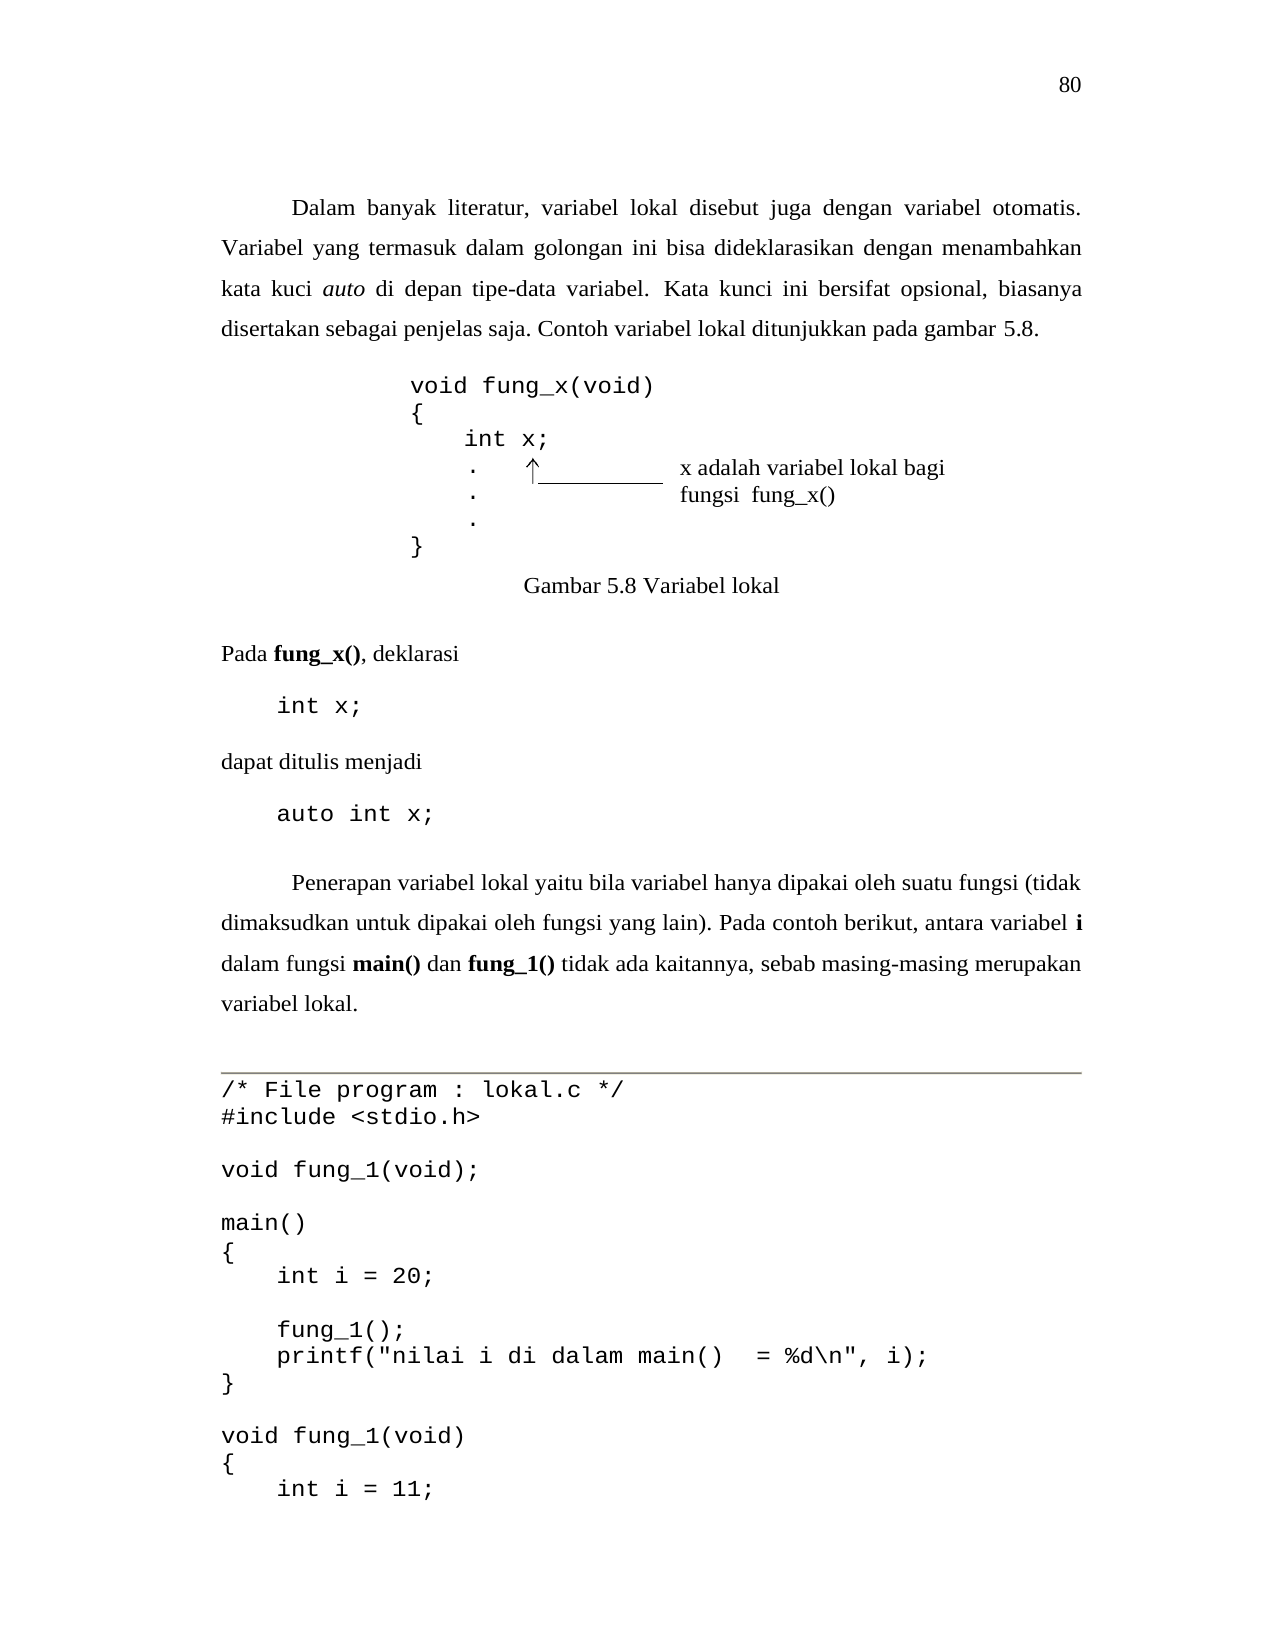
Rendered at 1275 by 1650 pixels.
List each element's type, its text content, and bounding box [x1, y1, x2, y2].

text int x; [179, 428, 550, 453]
text Dalam banyak literatur, variabel lokal disebut juga dengan variabel otomatis. Variabel yang termasuk dalam golongan ini bisa dideklarasikan dengan menambahkan kata kuci auto di depan tipe-data variabel. Kata kunci ini bersifat opsional, biasanya disertakan sebagai penjelas saja. Contoh variabel lokal ditunjukkan pada gambar 5.8. [221, 194, 1083, 341]
text int x; [276, 694, 1096, 721]
text . [179, 507, 480, 533]
text { [221, 1241, 1096, 1264]
text void fung_x(void) [410, 374, 1096, 400]
text fung_1(); [276, 1318, 1096, 1344]
text } [283, 534, 550, 560]
text { [410, 401, 1096, 427]
text auto int x; [276, 803, 1096, 828]
text Penerapan variabel lokal yaitu bila variabel hanya dipakai oleh suatu fungsi (tidak dimaksudkan untuk dipakai oleh fungsi yang lain). Pada contoh berikut, antara variabel i dalam fungsi main() dan fung_1() tidak ada kaitannya, sebab masing-masing merupakan variabel lokal. [221, 869, 1082, 1016]
text } [221, 1371, 1096, 1397]
picture [526, 457, 539, 484]
text /* File program : lokal.c */ #include <stdio.h> [221, 1070, 659, 1131]
text Pada fung_x(), deklarasi [221, 640, 1096, 666]
text void fung_1(void) [221, 1424, 1096, 1451]
text printf("nilai i di dalam main() = %d\n", i); [276, 1345, 1096, 1371]
text . [179, 454, 480, 480]
text int i = 11; [276, 1478, 1096, 1504]
text int i = 20; [276, 1265, 1096, 1291]
text . [179, 481, 480, 507]
text Gambar 5.8 Variabel lokal [207, 572, 1096, 598]
text void fung_1(void); main() [221, 1134, 483, 1241]
text dapat ditulis menjadi [221, 748, 1096, 774]
text x adalah variabel lokal bagi fungsi fung_x() [679, 454, 948, 507]
text { [221, 1451, 1096, 1477]
